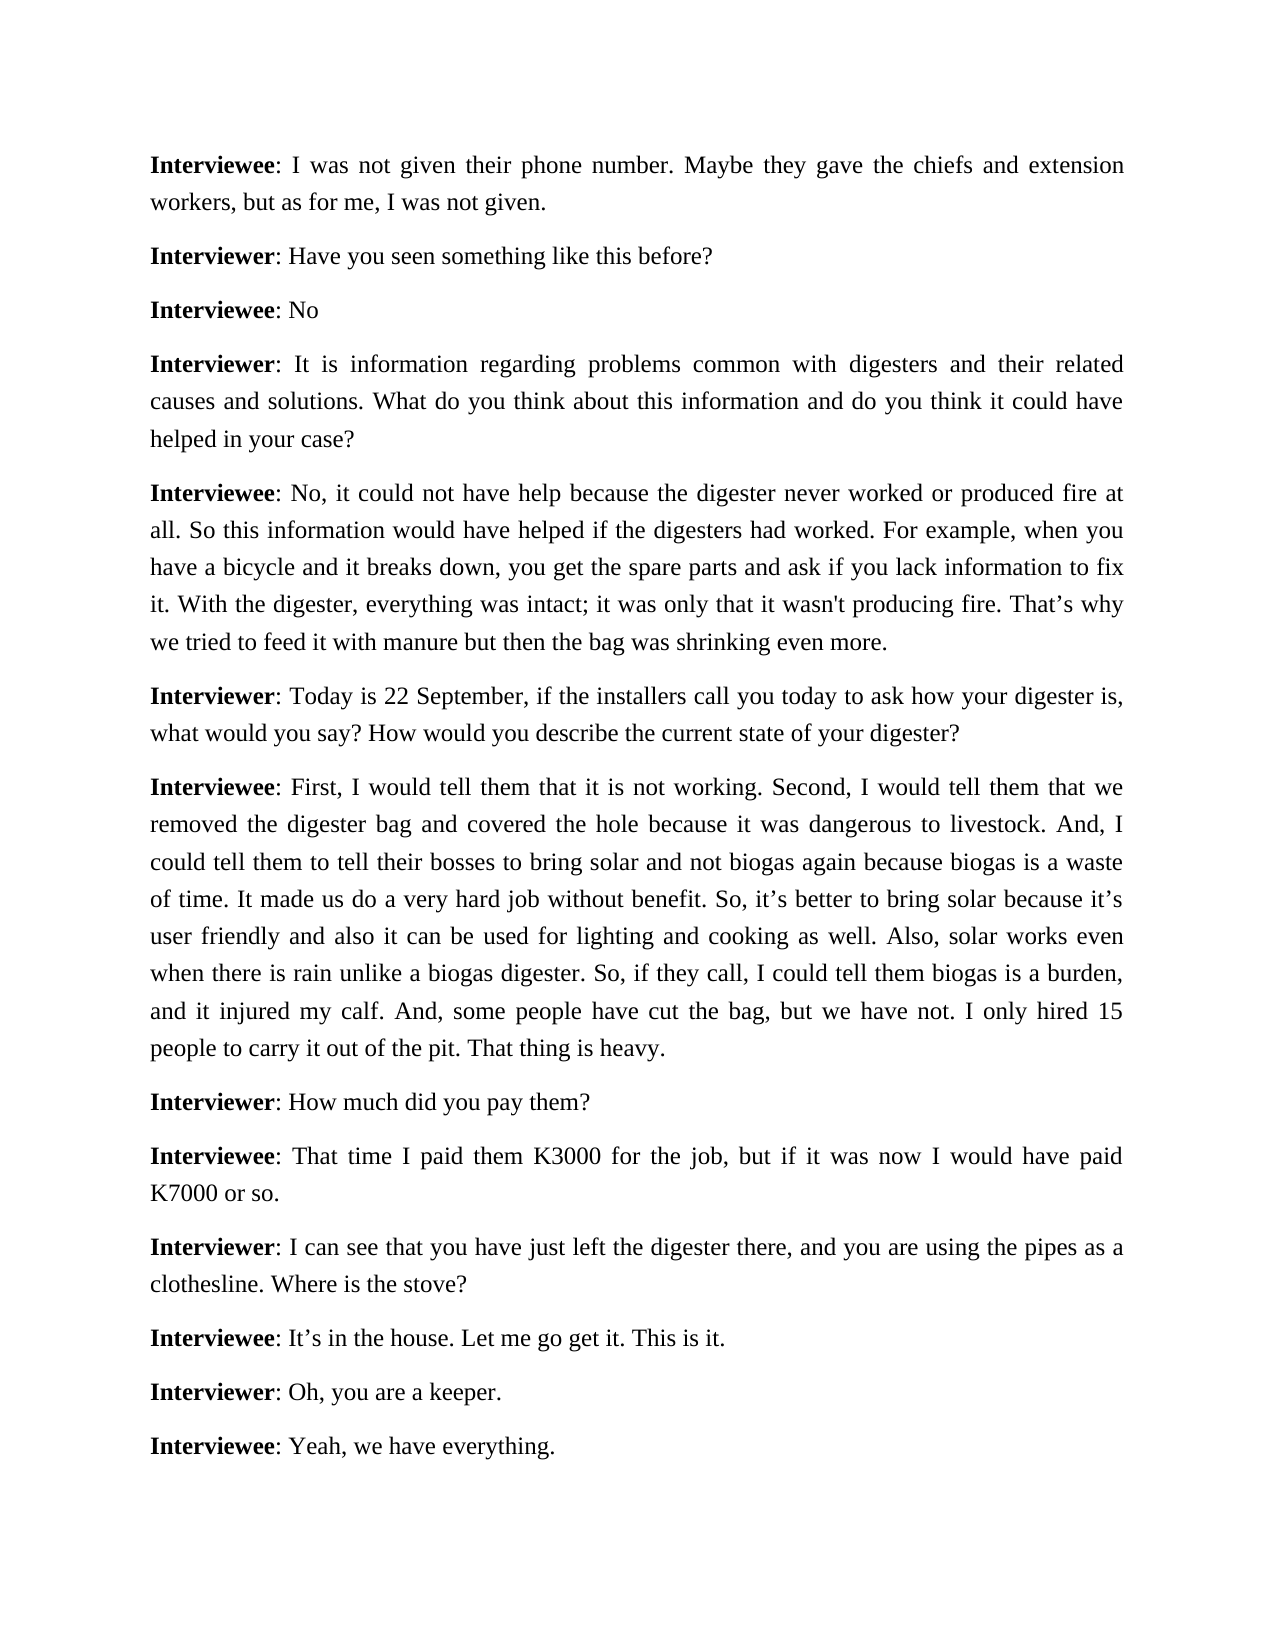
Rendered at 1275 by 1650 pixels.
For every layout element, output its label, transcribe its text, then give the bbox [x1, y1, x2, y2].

text Interviewee: That time I paid them K3000 for the job, but if it was now I would have paid K7000 or so. [150, 1141, 1125, 1207]
text Interviewer: Have you seen something like this before? [150, 241, 1125, 270]
text Interviewee: Yeah, we have everything. [150, 1431, 1125, 1460]
text Interviewer: How much did you pay them? [150, 1087, 1125, 1116]
text Interviewee: No [150, 295, 1125, 324]
text Interviewer: It is information regarding problems common with digesters and their related causes and solutions. What do you think about this information and do you think it could have helped in your case? [150, 349, 1125, 452]
text Interviewer: Oh, you are a keeper. [150, 1377, 1125, 1406]
text Interviewee: I was not given their phone number. Maybe they gave the chiefs and extension workers, but as for me, I was not given. [150, 150, 1125, 216]
text Interviewee: No, it could not have help because the digester never worked or produced fire at all. So this information would have helped if the digesters had worked. For example, when you have a bicycle and it breaks down, you get the spare parts and ask if you lack information to fix it. With the digester, everything was intact; it was only that it wasn't producing fire. That’s why we tried to feed it with manure but then the bag was shrinking even more. [150, 478, 1125, 656]
text Interviewee: First, I would tell them that it is not working. Second, I would tell them that we removed the digester bag and covered the hole because it was dangerous to livestock. And, I could tell them to tell their bosses to bring solar and not biogas again because biogas is a waste of time. It made us do a very hard job without benefit. So, it’s better to bring solar because it’s user friendly and also it can be used for lighting and cooking as well. Also, solar works even when there is rain unlike a biogas digester. So, if they call, I could tell them biogas is a burden, and it injured my calf. And, some people have cut the bag, but we have not. I only hired 15 people to carry it out of the pit. That thing is heavy. [150, 772, 1125, 1062]
text Interviewer: Today is 22 September, if the installers call you today to ask how your digester is, what would you say? How would you describe the current state of your digester? [150, 681, 1125, 747]
text Interviewer: I can see that you have just left the digester there, and you are using the pipes as a clothesline. Where is the stove? [150, 1232, 1125, 1298]
text Interviewee: It’s in the house. Let me go get it. This is it. [150, 1323, 1125, 1352]
